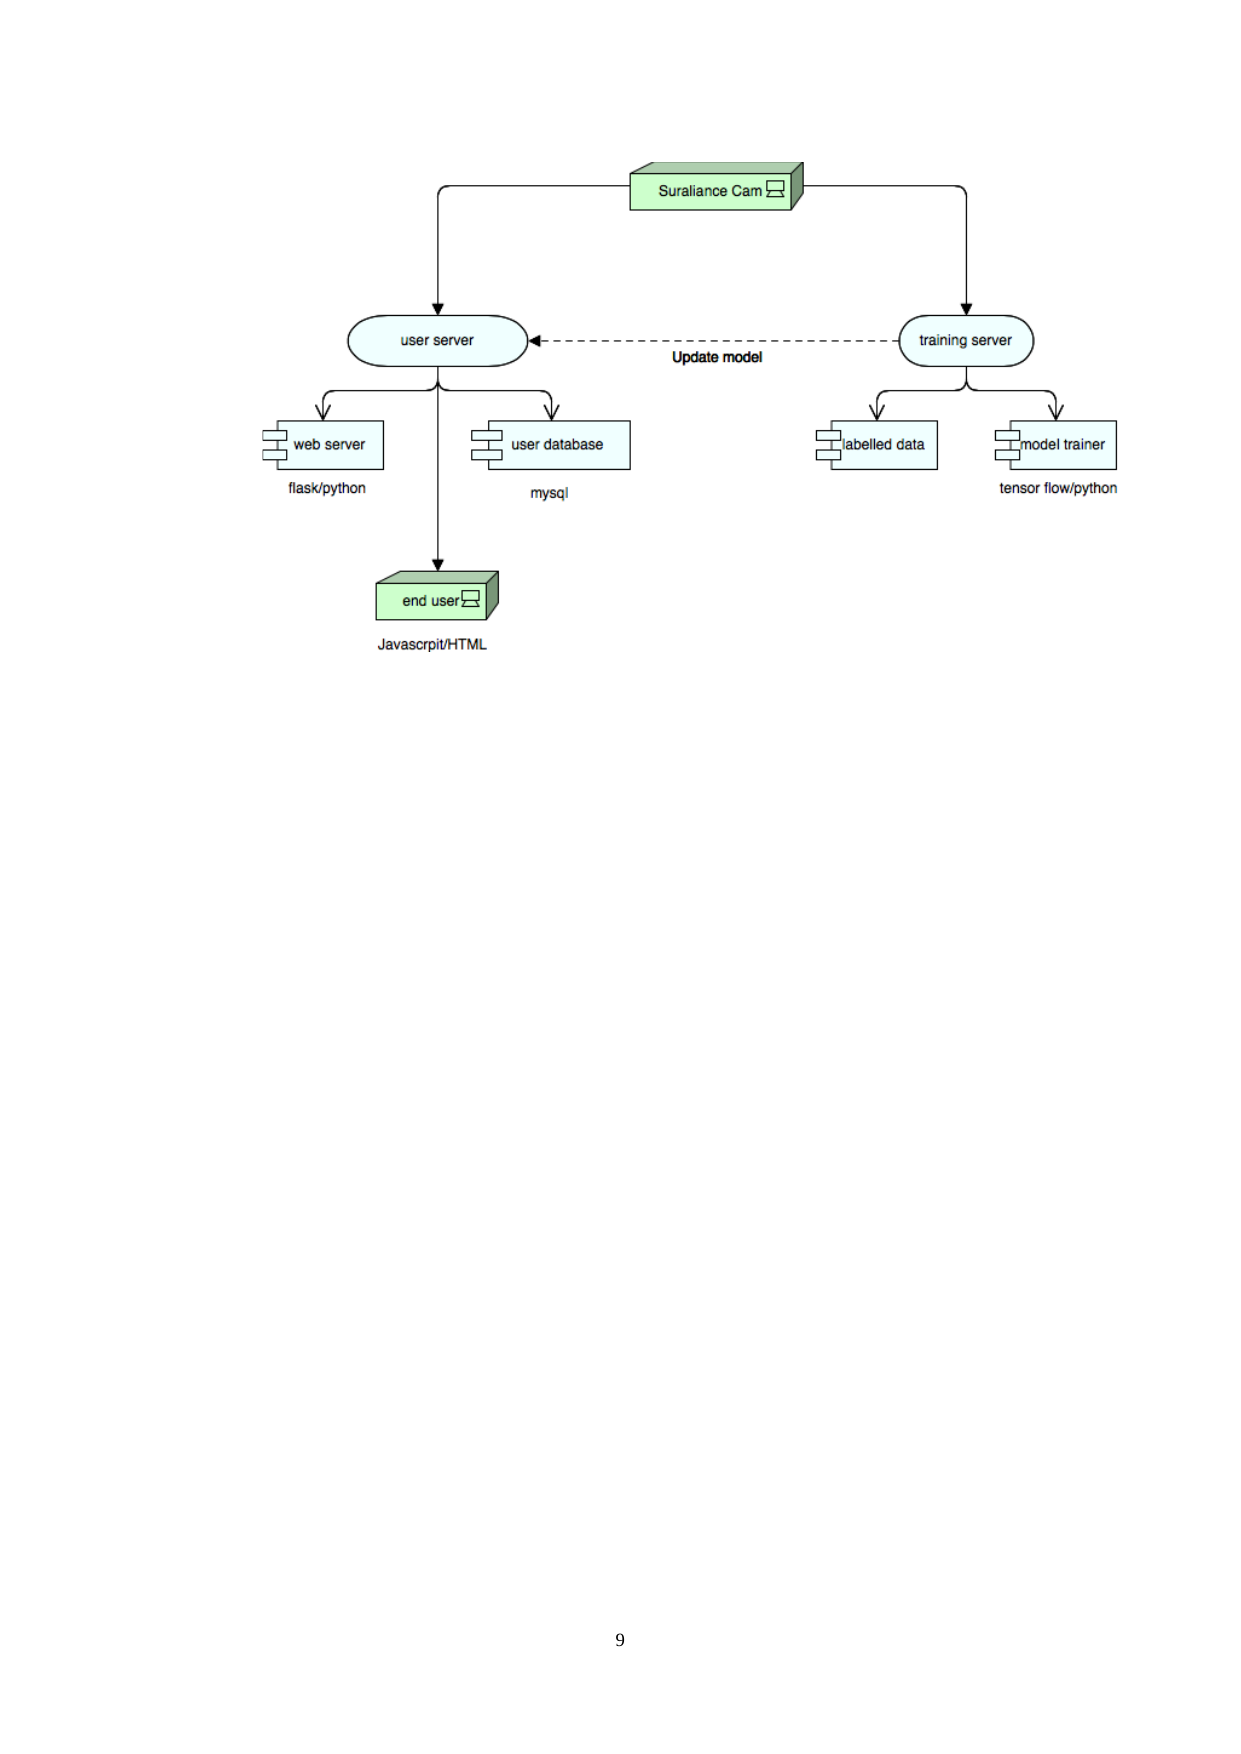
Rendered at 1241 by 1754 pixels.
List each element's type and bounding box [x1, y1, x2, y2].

picture [262, 162, 1128, 652]
